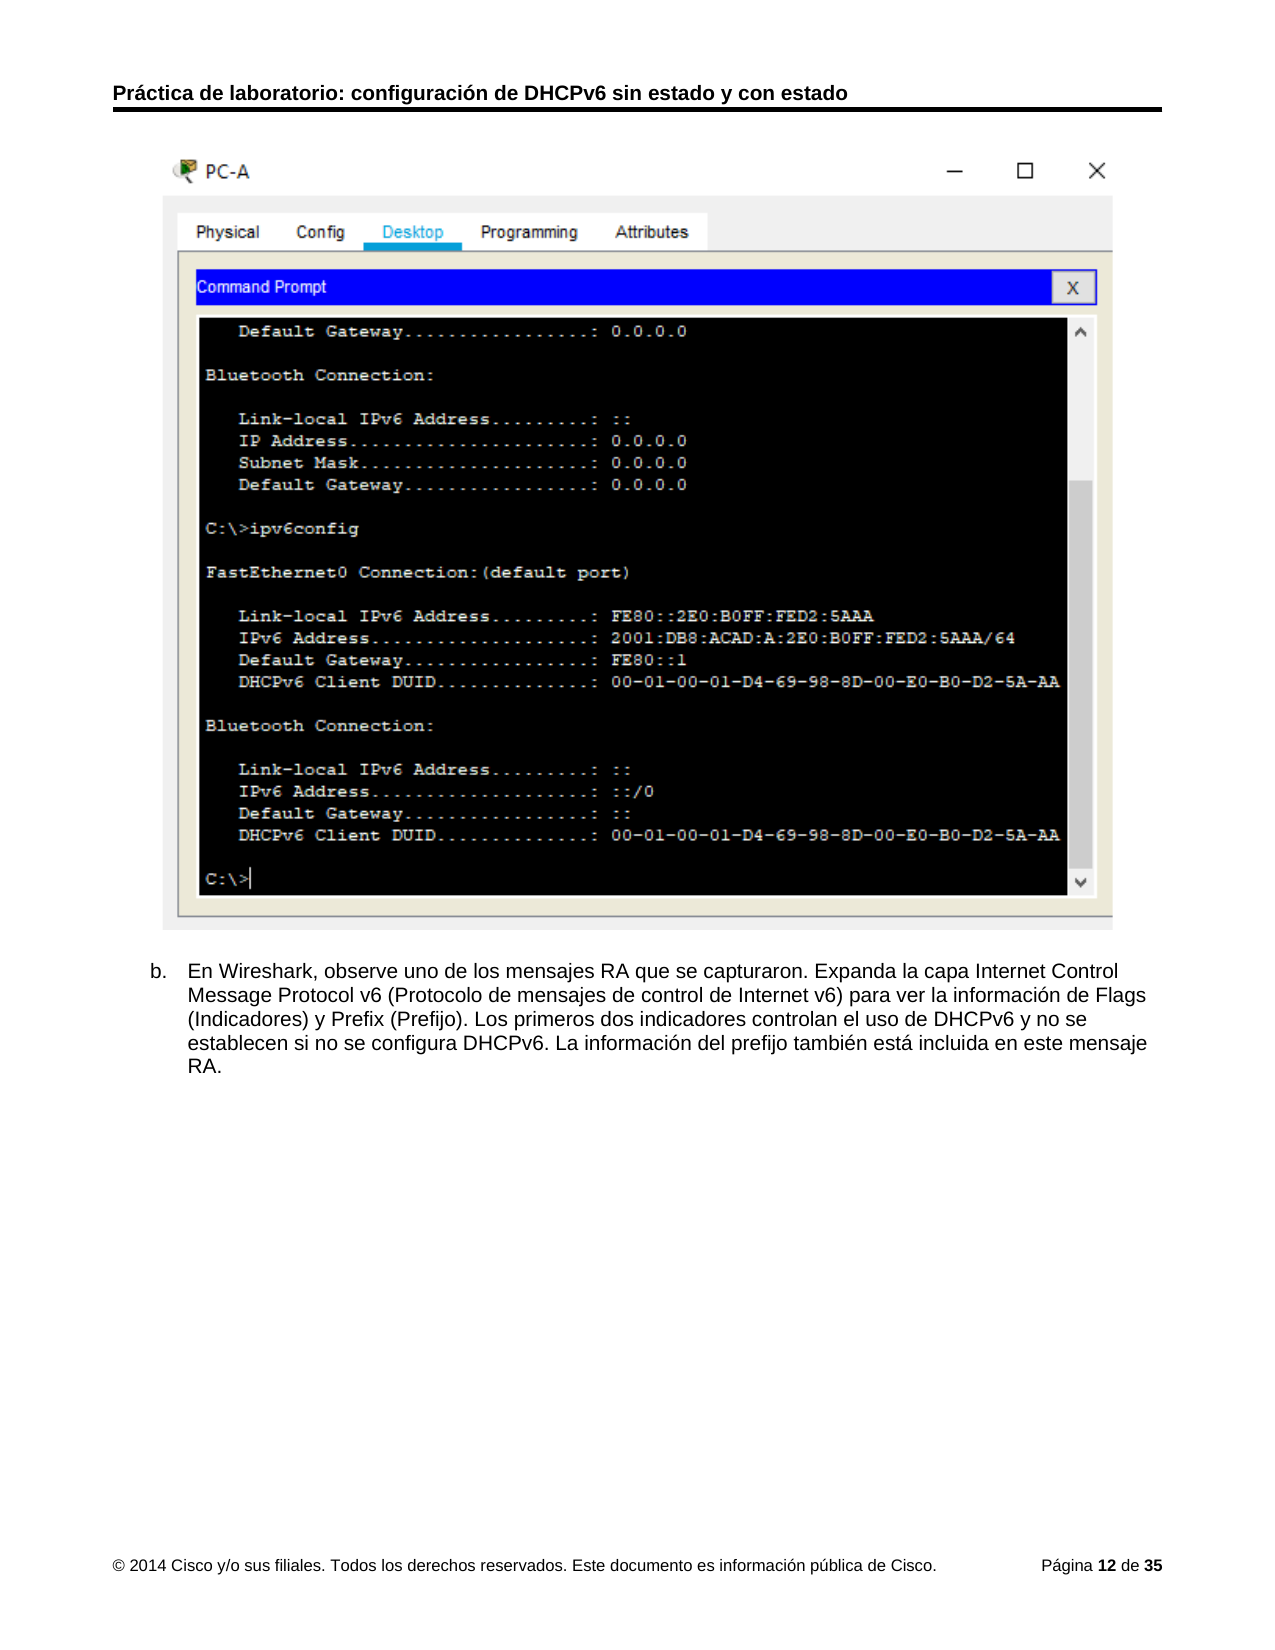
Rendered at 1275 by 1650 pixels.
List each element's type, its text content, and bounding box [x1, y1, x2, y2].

text En Wireshark, observe uno de los mensajes RA que se capturaron. Expanda la capa Internet Control Message Protocol v6 (Protocolo de mensajes de control de Internet v6) para ver la información de Flags (Indicadores) y Prefix (Prefijo). Los primeros dos indicadores controlan el uso de DHCPv6 y no se establecen si no se configura DHCPv6. La información del prefijo también está incluida en este mensaje RA. [150, 958, 1162, 1078]
picture [162, 150, 1113, 930]
